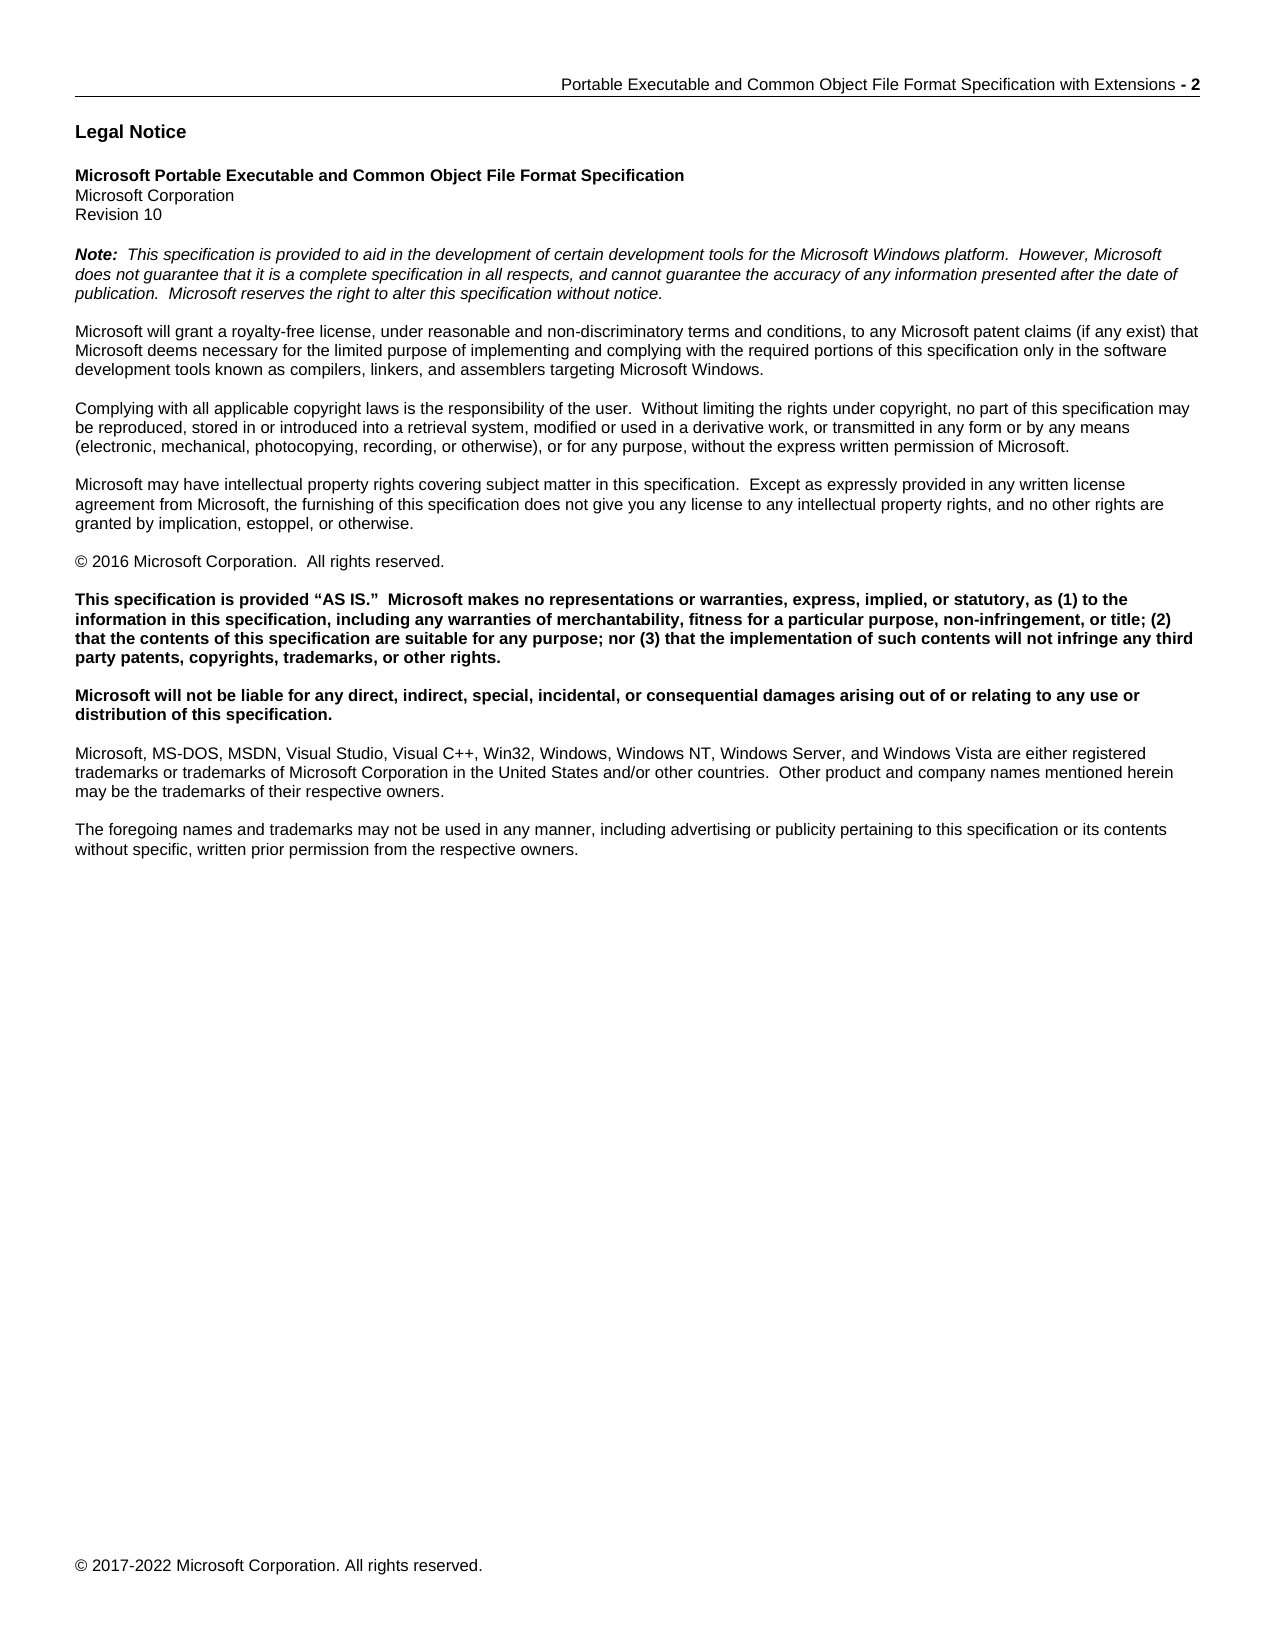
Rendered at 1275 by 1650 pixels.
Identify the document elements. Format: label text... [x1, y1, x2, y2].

text This specification is provided “AS IS.” Microsoft makes no representations or warranties, express, implied, or statutory, as (1) to the information in this specification, including any warranties of merchantability, fitness for a particular purpose, non-infringement, or title; (2) that the contents of this specification are suitable for any purpose; nor (3) that the implementation of such contents will not infringe any third party patents, copyrights, trademarks, or other rights. [75, 590, 1200, 667]
text Microsoft Portable Executable and Common Object File Format Specification Microsoft Corporation Revision 10 [75, 166, 1200, 224]
text Note: This specification is provided to aid in the development of certain development tools for the Microsoft Windows platform. However, Microsoft does not guarantee that it is a complete specification in all respects, and cannot guarantee the accuracy of any information presented after the date of publication. Microsoft reserves the right to alter this specification without notice. [75, 245, 1200, 303]
text Microsoft will not be liable for any direct, indirect, special, incidental, or consequential damages arising out of or relating to any use or distribution of this specification. [75, 686, 1200, 724]
text Complying with all applicable copyright laws is the responsibility of the user. Without limiting the rights under copyright, no part of this specification may be reproduced, stored in or introduced into a retrieval system, modified or used in a derivative work, or transmitted in any form or by any means (electronic, mechanical, photocopying, recording, or otherwise), or for any purpose, without the express written permission of Microsoft. [75, 398, 1200, 456]
text © 2016 Microsoft Corporation. All rights reserved. [75, 552, 1200, 571]
text Microsoft, MS-DOS, MSDN, Visual Studio, Visual C++, Win32, Windows, Windows NT, Windows Server, and Windows Vista are either registered trademarks or trademarks of Microsoft Corporation in the United States and/or other countries. Other product and company names mentioned herein may be the trademarks of their respective owners. [75, 743, 1200, 801]
text Microsoft will grant a royalty-free license, under reasonable and non-discriminatory terms and conditions, to any Microsoft patent claims (if any exist) that Microsoft deems necessary for the limited purpose of implementing and complying with the required portions of this specification only in the software development tools known as compilers, linkers, and assemblers targeting Microsoft Windows. [75, 322, 1200, 379]
text The foregoing names and trademarks may not be used in any manner, including advertising or publicity pertaining to this specification or its contents without specific, written prior permission from the respective owners. [75, 820, 1200, 858]
text Legal Notice [75, 121, 1200, 164]
text Microsoft may have intellectual property rights covering subject matter in this specification. Except as expressly provided in any written license agreement from Microsoft, the furnishing of this specification does not give you any license to any intellectual property rights, and no other rights are granted by implication, estoppel, or otherwise. [75, 475, 1200, 533]
